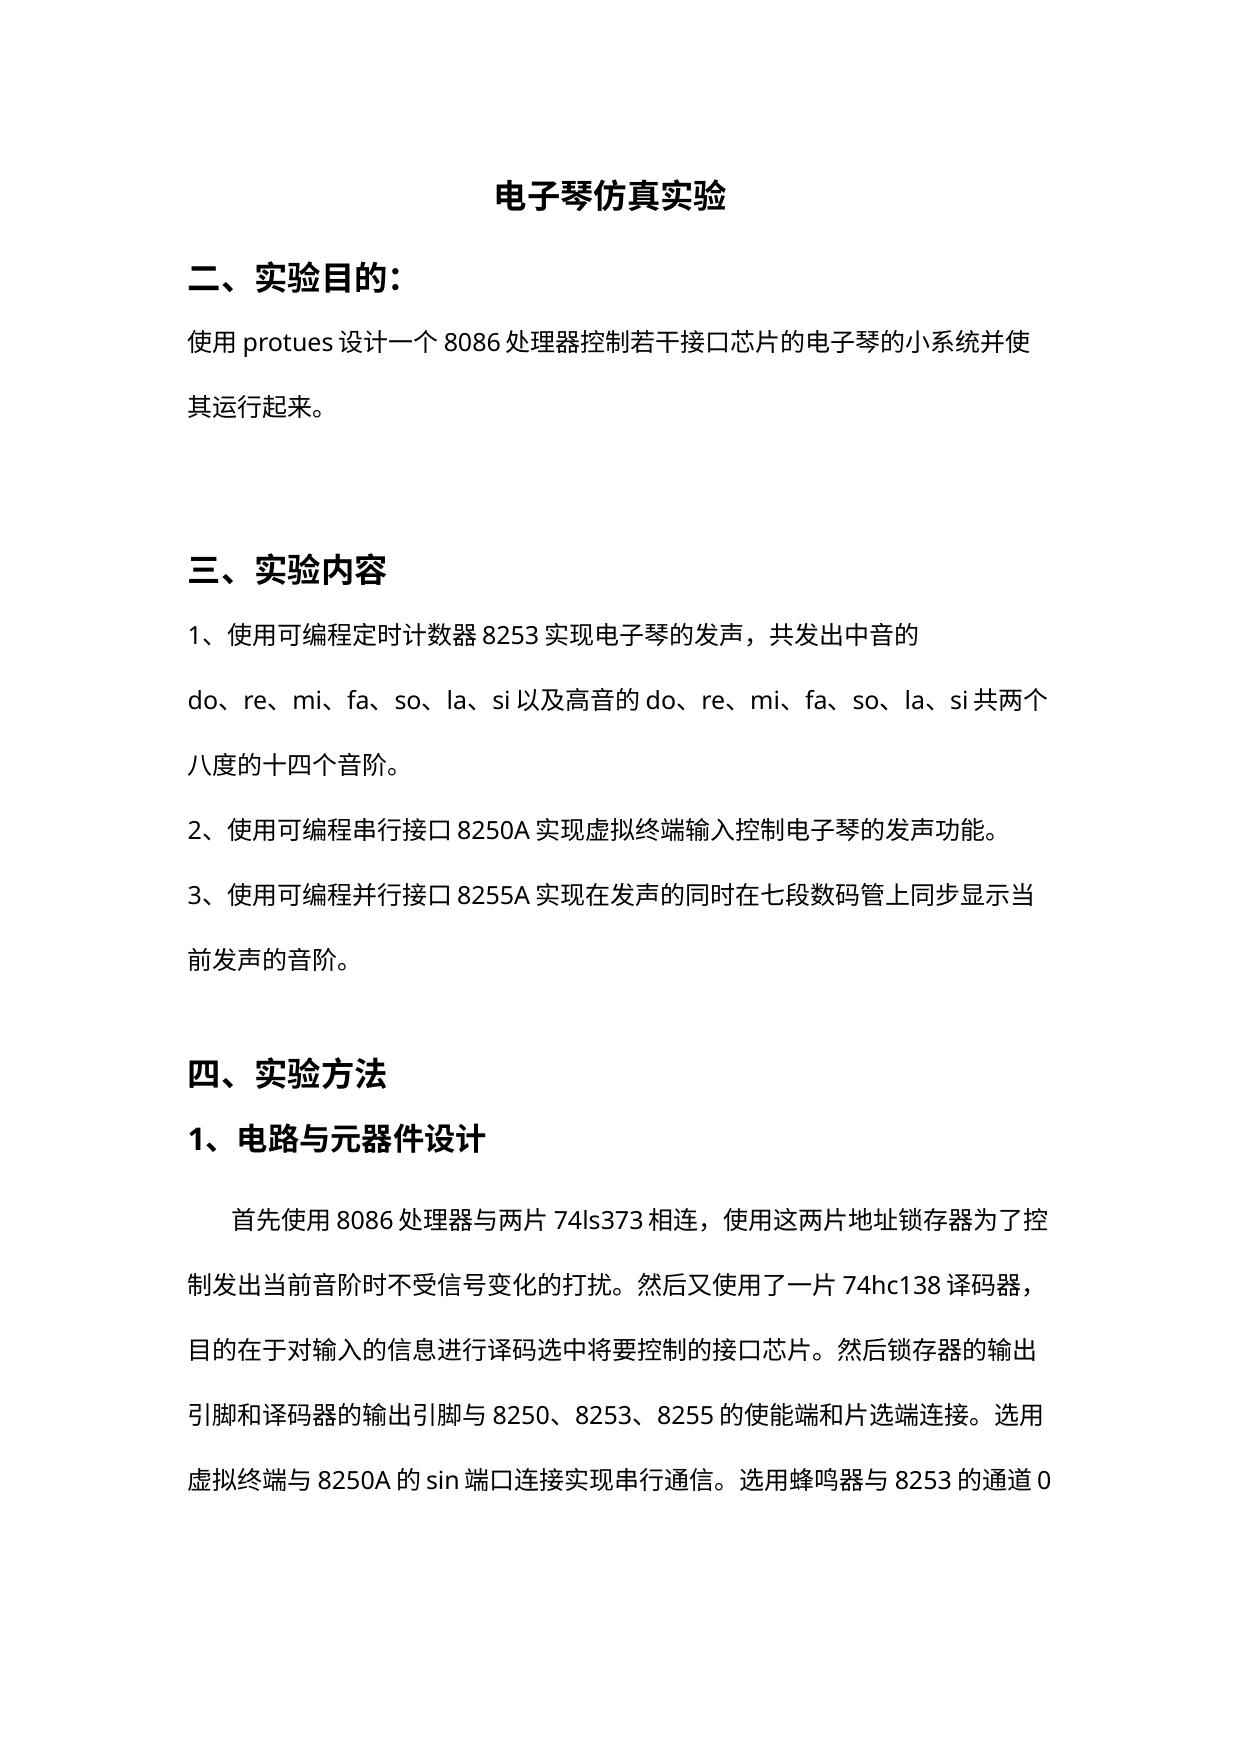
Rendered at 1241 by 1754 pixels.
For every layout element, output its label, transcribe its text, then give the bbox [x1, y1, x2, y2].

text 四、实验方法 1、电路与元器件设计 [187, 1039, 1053, 1169]
text 二、实验目的： 使用protues设计一个8086处理器控制若干接口芯片的电子琴的小系统并使其运行起来。 [187, 243, 1053, 438]
text 电子琴仿真实验 [450, 162, 1053, 227]
text 三、实验内容 1、使用可编程定时计数器8253实现电子琴的发声，共发出中音的do、re、mi、fa、so、la、si以及高音的do、re、mi、fa、so、la、si共两个八度的十四个音阶。 2、使用可编程串行接口8250A实现虚拟终端输入控制电子琴的发声功能。 3、使用可编程并行接口8255A实现在发声的同时在七段数码管上同步显示当前发声的音阶。 [187, 536, 1053, 1023]
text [187, 1186, 1053, 1511]
